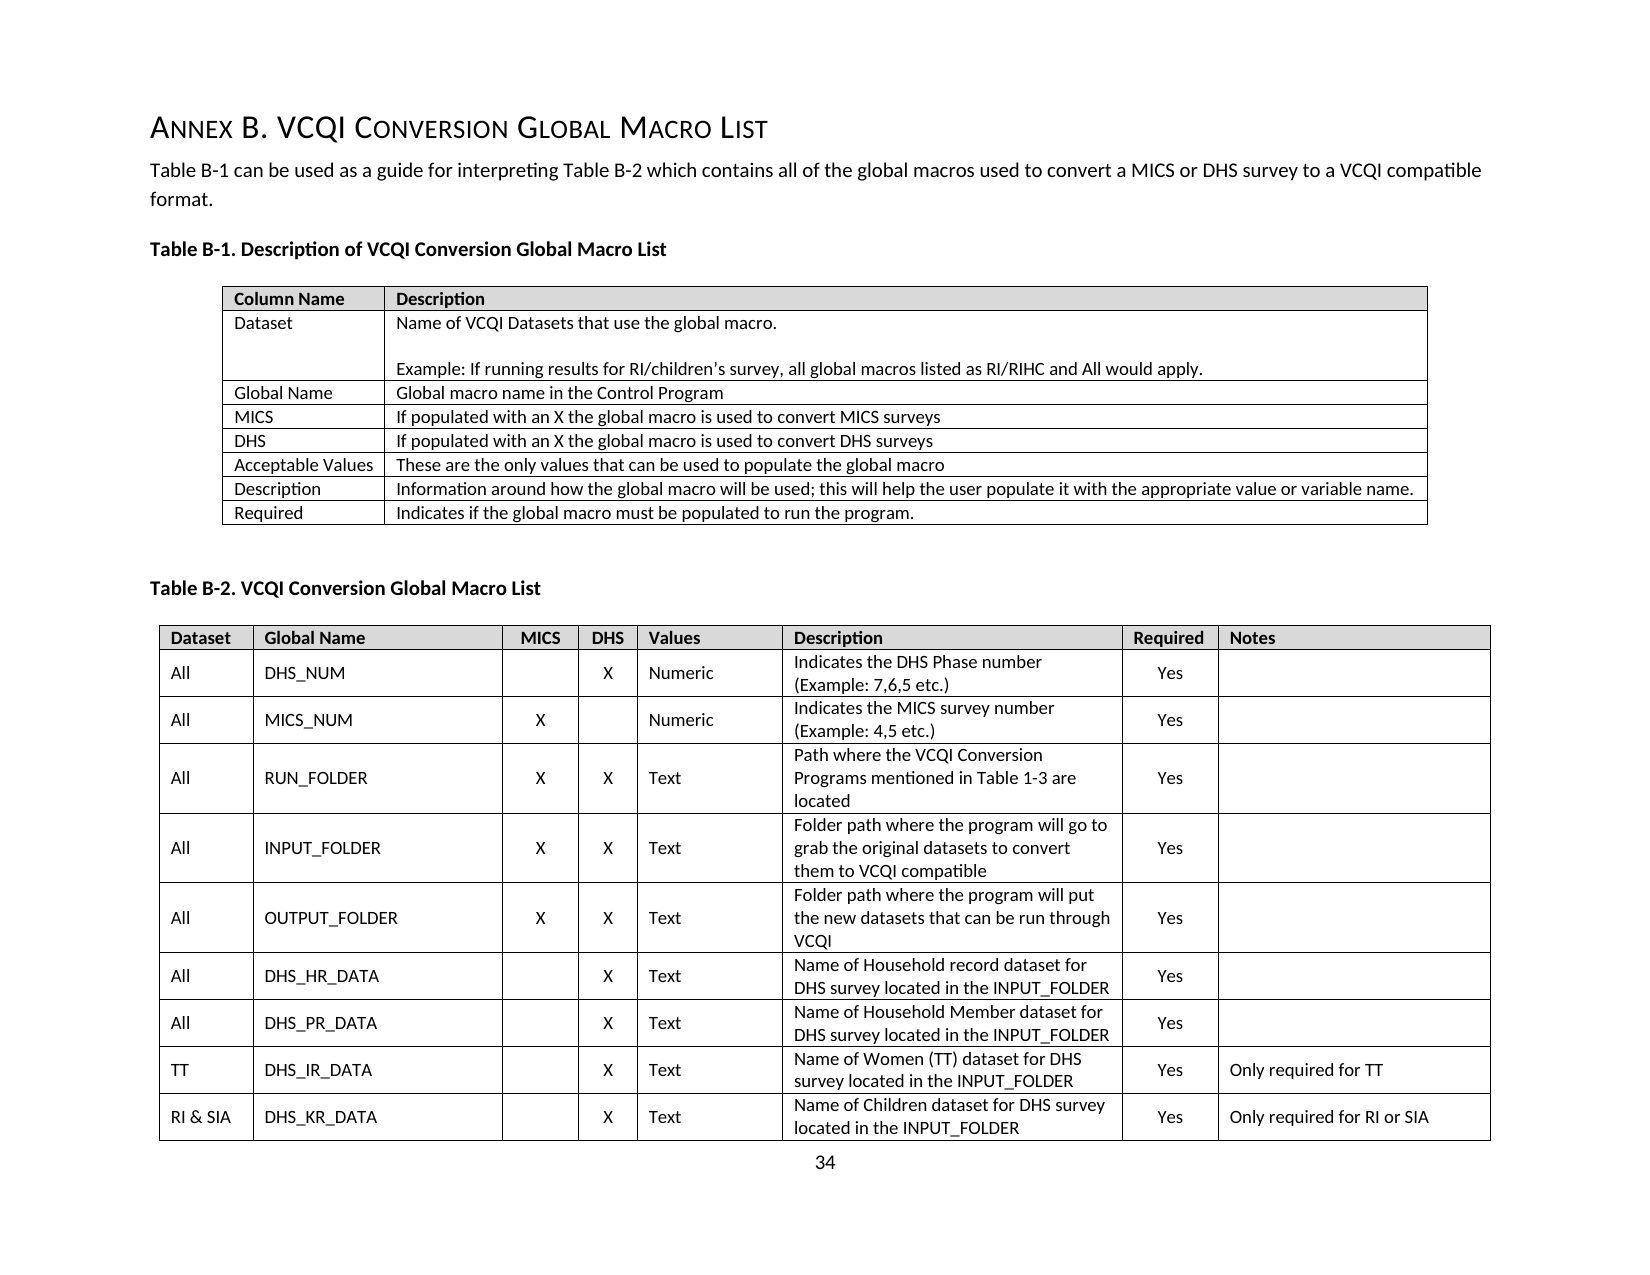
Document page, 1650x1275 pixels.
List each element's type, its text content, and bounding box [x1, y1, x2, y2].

table_cell [503, 1000, 578, 1046]
table_cell DHS_IR_DATA [254, 1047, 502, 1093]
table_cell Yes [1123, 1094, 1218, 1139]
table_cell Yes [1123, 883, 1218, 952]
table_cell Text [638, 953, 782, 999]
table_cell Text [638, 814, 782, 882]
table_cell Indicates the MICS survey number (Example: 4,5 etc.) [783, 697, 1122, 743]
table_cell [1219, 883, 1490, 952]
table_cell Indicates if the global macro must be populated to run the program. [385, 501, 1427, 524]
table_cell Description [223, 477, 384, 500]
table_cell DHS_KR_DATA [254, 1094, 502, 1139]
table_cell [1219, 953, 1490, 999]
table_cell TT [160, 1047, 253, 1093]
table_header DHS [579, 626, 637, 649]
table_cell Path where the VCQI Conversion Programs mentioned in Table 1-3 are located [783, 744, 1122, 812]
table_cell If populated with an X the global macro is used to convert MICS surveys [385, 405, 1427, 428]
table_cell Name of Women (TT) dataset for DHS survey located in the INPUT_FOLDER [783, 1047, 1122, 1093]
table_cell Yes [1123, 814, 1218, 882]
table_cell All [160, 953, 253, 999]
table_cell Name of Household record dataset for DHS survey located in the INPUT_FOLDER [783, 953, 1122, 999]
table_cell [503, 953, 578, 999]
table_cell Folder path where the program will go to grab the original datasets to convert them to VCQI compatible [783, 814, 1122, 882]
table_cell Yes [1123, 697, 1218, 743]
table_cell [1219, 650, 1490, 696]
table_cell X [579, 814, 637, 882]
table_cell X [579, 1094, 637, 1139]
text Table B-1. Description of VCQI Conversion Global Macro List [150, 236, 1500, 262]
table_cell Folder path where the program will put the new datasets that can be run through VCQI [783, 883, 1122, 952]
table_cell These are the only values that can be used to populate the global macro [385, 453, 1427, 476]
table_cell Text [638, 1047, 782, 1093]
table_cell Name of Household Member dataset for DHS survey located in the INPUT_FOLDER [783, 1000, 1122, 1046]
table_cell Dataset [223, 311, 384, 380]
table_cell Yes [1123, 953, 1218, 999]
table_cell Numeric [638, 697, 782, 743]
table_cell X [579, 744, 637, 812]
table_cell Information around how the global macro will be used; this will help the user populate it with the appropriate value or variable name. [385, 477, 1427, 500]
table_cell Only required for RI or SIA [1219, 1094, 1490, 1139]
text Table B-1 can be used as a guide for interpreting Table B-2 which contains all of the global macros used to convert a MICS or DHS survey to a VCQI compatible format. [150, 157, 1500, 212]
table_cell Text [638, 1094, 782, 1139]
table_cell X [579, 1047, 637, 1093]
table_cell MICS_NUM [254, 697, 502, 743]
table_cell DHS_PR_DATA [254, 1000, 502, 1046]
table_header Description [385, 287, 1427, 310]
table_cell Yes [1123, 1000, 1218, 1046]
table_cell [503, 650, 578, 696]
table_cell X [503, 814, 578, 882]
table_header Column Name [223, 287, 384, 310]
table_cell X [503, 697, 578, 743]
table_cell [1219, 1000, 1490, 1046]
table_cell Indicates the DHS Phase number (Example: 7,6,5 etc.) [783, 650, 1122, 696]
table_cell All [160, 814, 253, 882]
table_cell Text [638, 744, 782, 812]
table_cell Text [638, 1000, 782, 1046]
table_cell Required [223, 501, 384, 524]
table_cell Yes [1123, 650, 1218, 696]
table_cell DHS_NUM [254, 650, 502, 696]
table_cell Yes [1123, 744, 1218, 812]
table_header Required [1123, 626, 1218, 649]
table_cell All [160, 883, 253, 952]
table_header Global Name [254, 626, 502, 649]
table_cell Yes [1123, 1047, 1218, 1093]
table_cell X [503, 883, 578, 952]
table_cell [503, 1047, 578, 1093]
table_cell All [160, 744, 253, 812]
subtitle Annex B. VCQI Conversion Global Macro List [150, 106, 1500, 147]
table_cell INPUT_FOLDER [254, 814, 502, 882]
table_cell Numeric [638, 650, 782, 696]
table_cell Name of Children dataset for DHS survey located in the INPUT_FOLDER [783, 1094, 1122, 1139]
table_cell Acceptable Values [223, 453, 384, 476]
table_cell X [579, 953, 637, 999]
table_cell If populated with an X the global macro is used to convert DHS surveys [385, 429, 1427, 452]
table_header Dataset [160, 626, 253, 649]
table_cell RUN_FOLDER [254, 744, 502, 812]
table_cell [1219, 814, 1490, 882]
table_cell Global Name [223, 381, 384, 404]
table_cell All [160, 650, 253, 696]
table_cell X [503, 744, 578, 812]
table_cell All [160, 697, 253, 743]
table_cell Name of VCQI Datasets that use the global macro. Example: If running results for RI/children’s survey, all global macros listed as RI/RIHC and All would apply. [385, 311, 1427, 380]
table_cell [1219, 697, 1490, 743]
table_header Notes [1219, 626, 1490, 649]
table_cell [503, 1094, 578, 1139]
table_cell Text [638, 883, 782, 952]
table_cell [1219, 744, 1490, 812]
table_cell Only required for TT [1219, 1047, 1490, 1093]
text Table B-2. VCQI Conversion Global Macro List [150, 575, 1500, 600]
table_cell X [579, 883, 637, 952]
table_cell DHS_HR_DATA [254, 953, 502, 999]
table_header Description [783, 626, 1122, 649]
table_header Values [638, 626, 782, 649]
table_cell X [579, 1000, 637, 1046]
table_cell DHS [223, 429, 384, 452]
table_cell All [160, 1000, 253, 1046]
table_cell [579, 697, 637, 743]
table_cell Global macro name in the Control Program [385, 381, 1427, 404]
table_header MICS [503, 626, 578, 649]
table_cell X [579, 650, 637, 696]
table_cell RI & SIA [160, 1094, 253, 1139]
table_cell MICS [223, 405, 384, 428]
table_cell OUTPUT_FOLDER [254, 883, 502, 952]
